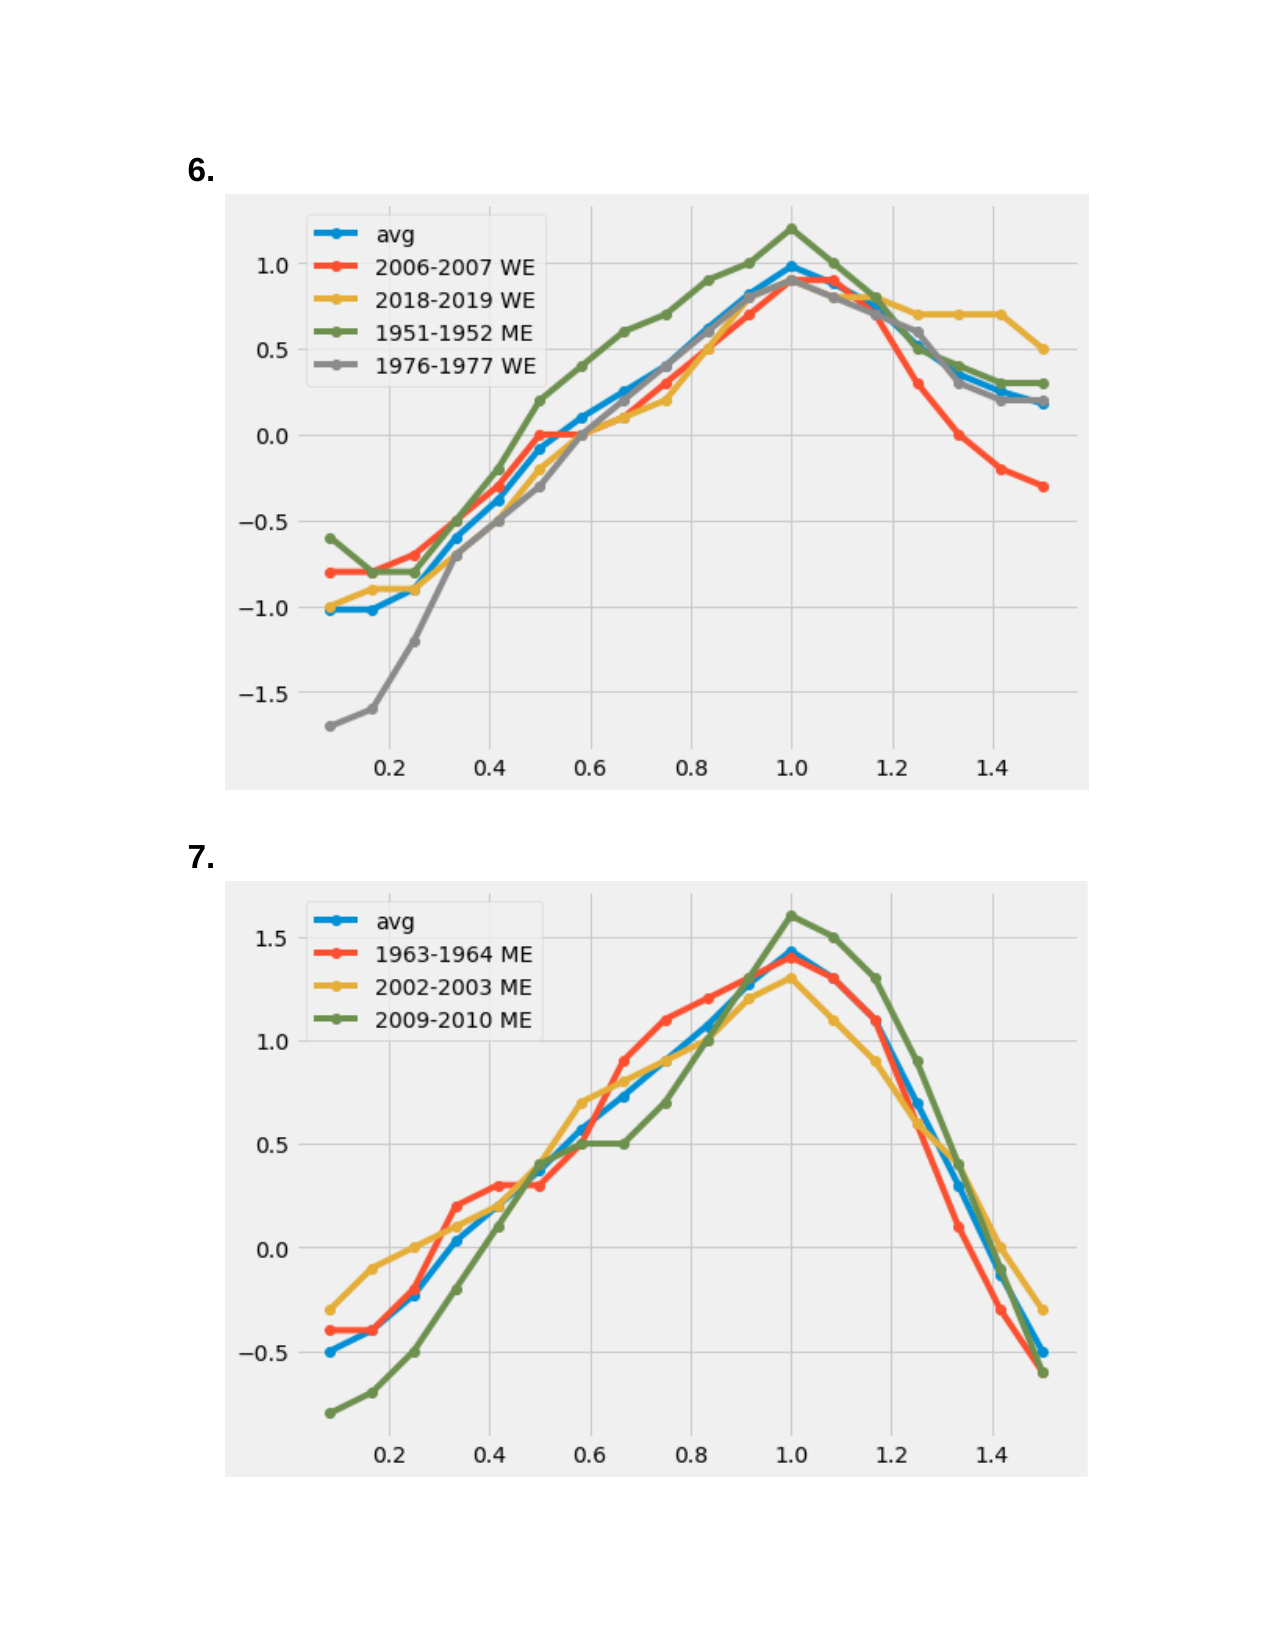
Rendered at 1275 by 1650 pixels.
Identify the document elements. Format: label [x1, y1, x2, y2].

picture [225, 881, 1088, 1477]
picture [225, 194, 1089, 790]
